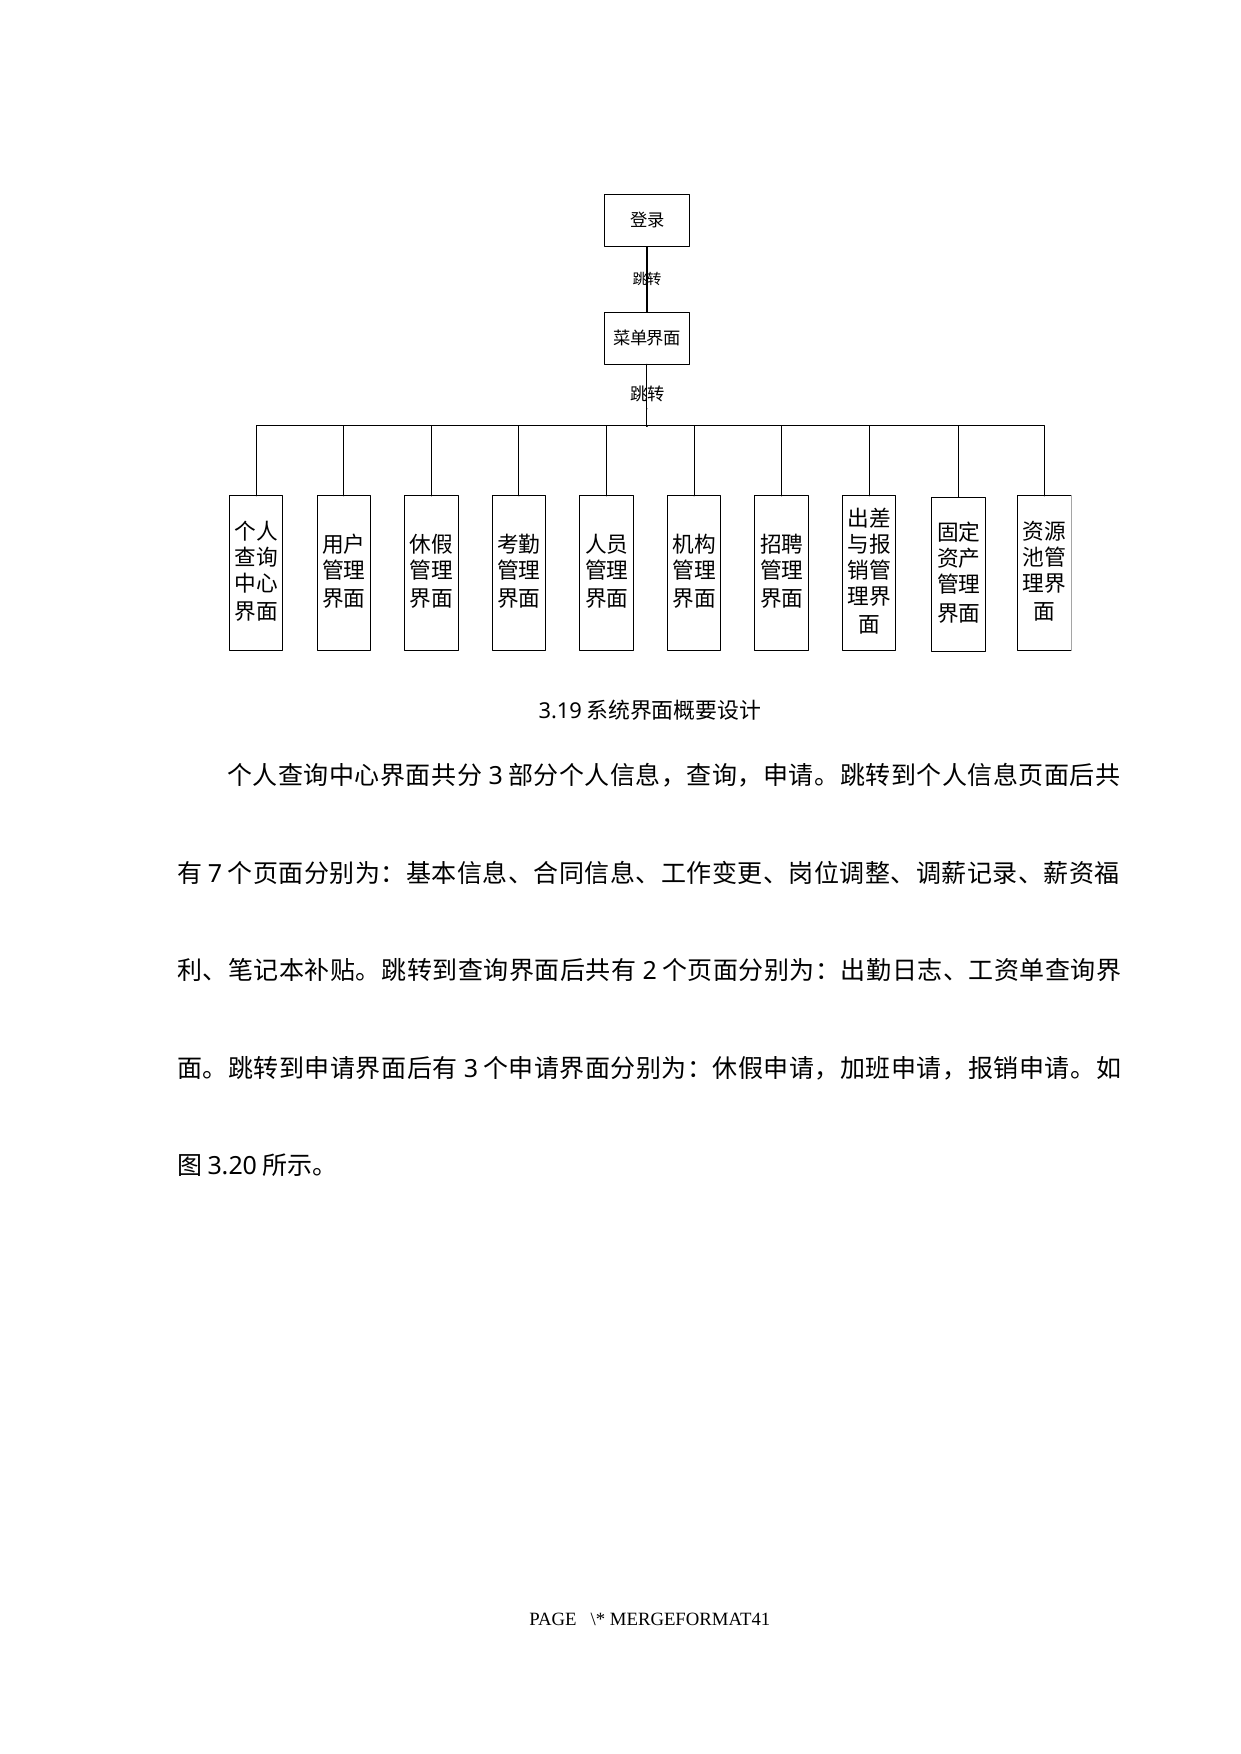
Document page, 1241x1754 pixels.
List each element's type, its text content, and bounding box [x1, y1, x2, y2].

text 个人查询中心界面共分3部分个人信息，查询，申请。跳转到个人信息页面后共有7个页面分别为：基本信息、合同信息、工作变更、岗位调整、调薪记录、薪资福利、笔记本补贴。跳转到查询界面后共有2个页面分别为：出勤日志、工资单查询界面。跳转到申请界面后有3个申请界面分别为：休假申请，加班申请，报销申请。如图3.20所示。 [177, 741, 1122, 1196]
text 3.19系统界面概要设计 [177, 693, 1122, 726]
